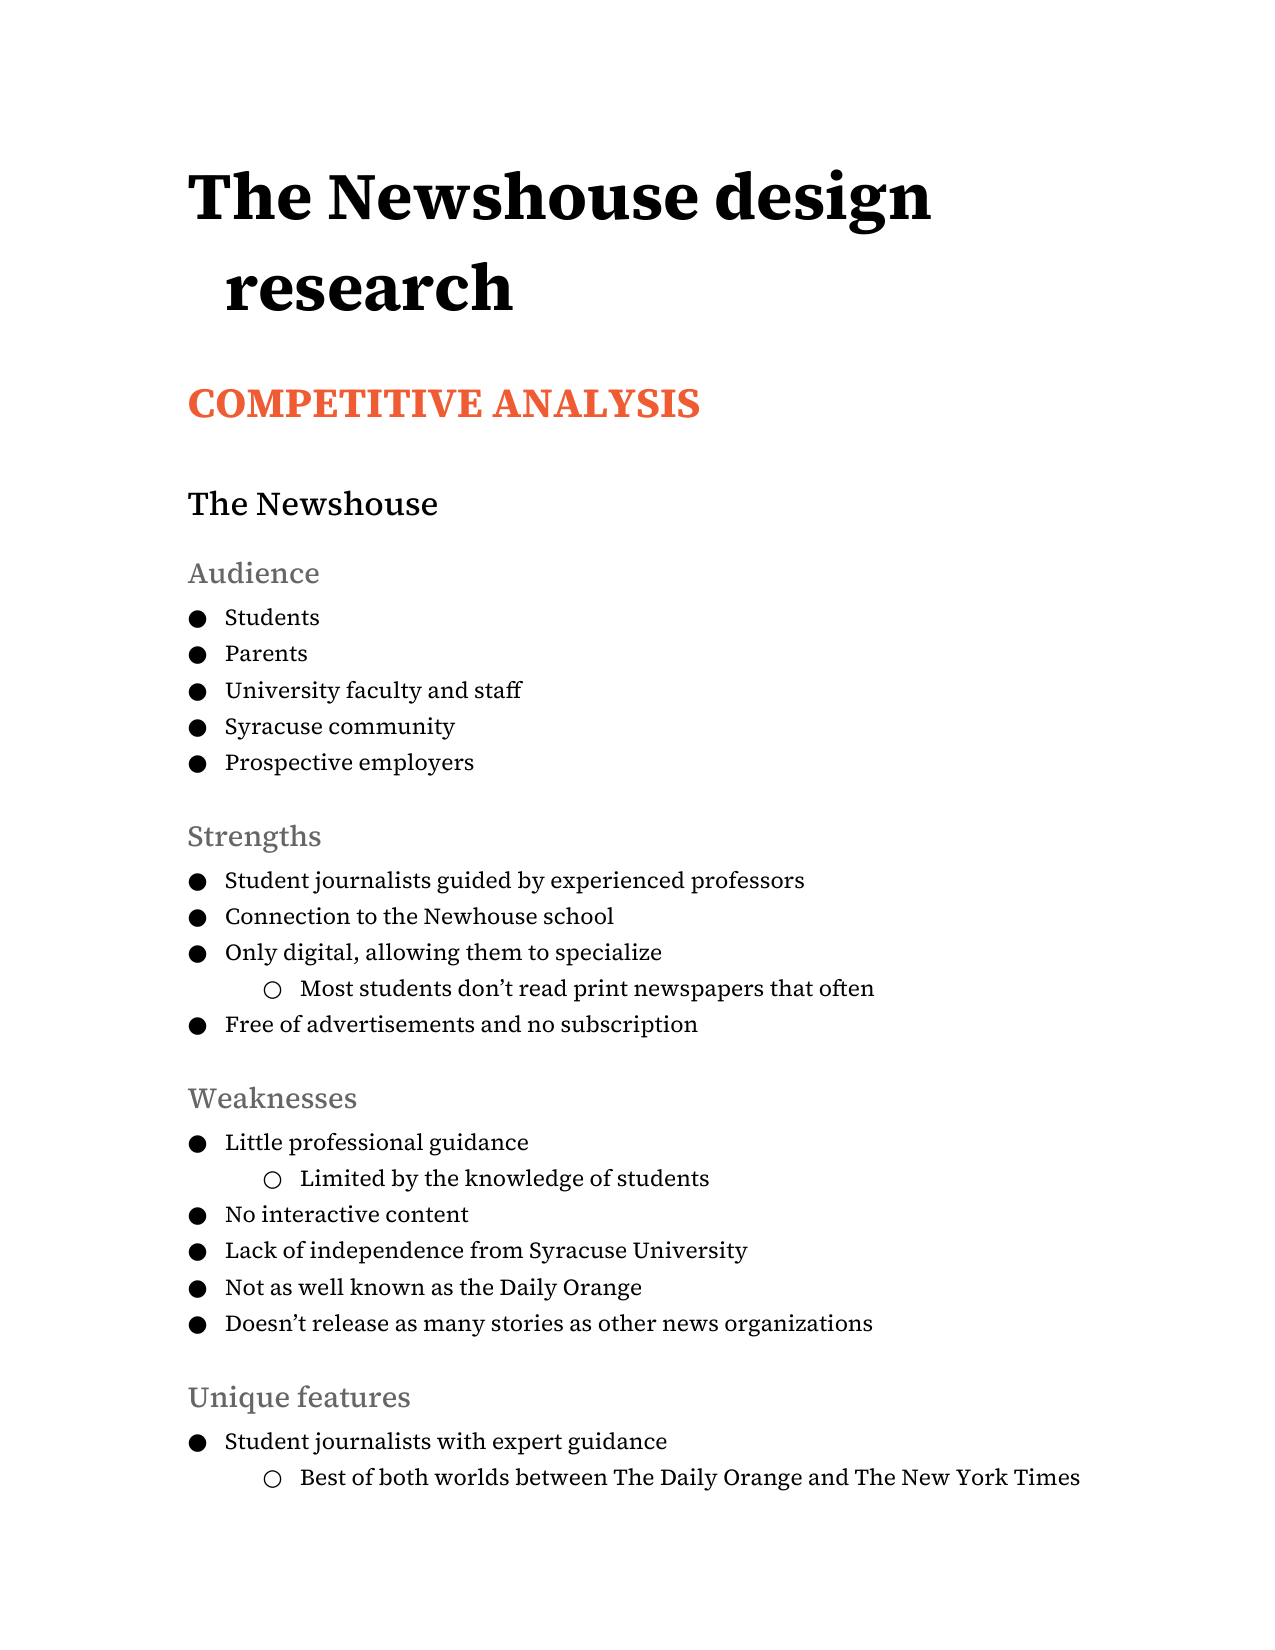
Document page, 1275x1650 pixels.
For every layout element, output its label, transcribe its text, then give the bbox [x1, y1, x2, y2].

list University faculty and staff [187, 674, 1125, 706]
list Free of advertisements and no subscription [187, 1009, 1125, 1040]
list Student journalists guided by experienced professors [187, 864, 1125, 896]
list Prospective employers [187, 747, 1125, 778]
list Syracuse community [187, 710, 1125, 742]
subtitle Weaknesses [187, 1078, 1125, 1118]
subtitle The Newshouse [187, 497, 1125, 520]
list Best of both worlds between The Daily Orange and The New York Times [262, 1461, 1125, 1493]
list Student journalists with expert guidance [187, 1425, 1125, 1457]
title The Newshouse design research [187, 150, 1125, 333]
list Doesn’t release as many stories as other news organizations [187, 1307, 1125, 1339]
subtitle COMPETITIVE ANALYSIS [187, 374, 1125, 431]
list Not as well known as the Daily Orange [187, 1271, 1125, 1303]
list Parents [187, 638, 1125, 669]
list Lack of independence from Syracuse University [187, 1235, 1125, 1267]
subtitle Strengths [187, 816, 1125, 856]
list Most students don’t read print newspapers that often [262, 973, 1125, 1004]
list Connection to the Newhouse school [187, 901, 1125, 932]
subtitle Unique features [187, 1377, 1125, 1417]
subtitle Audience [187, 554, 1125, 594]
list Limited by the knowledge of students [262, 1163, 1125, 1194]
list Students [187, 602, 1125, 633]
list Little professional guidance [187, 1127, 1125, 1158]
list No interactive content [187, 1199, 1125, 1231]
list Only digital, allowing them to specialize [187, 937, 1125, 968]
